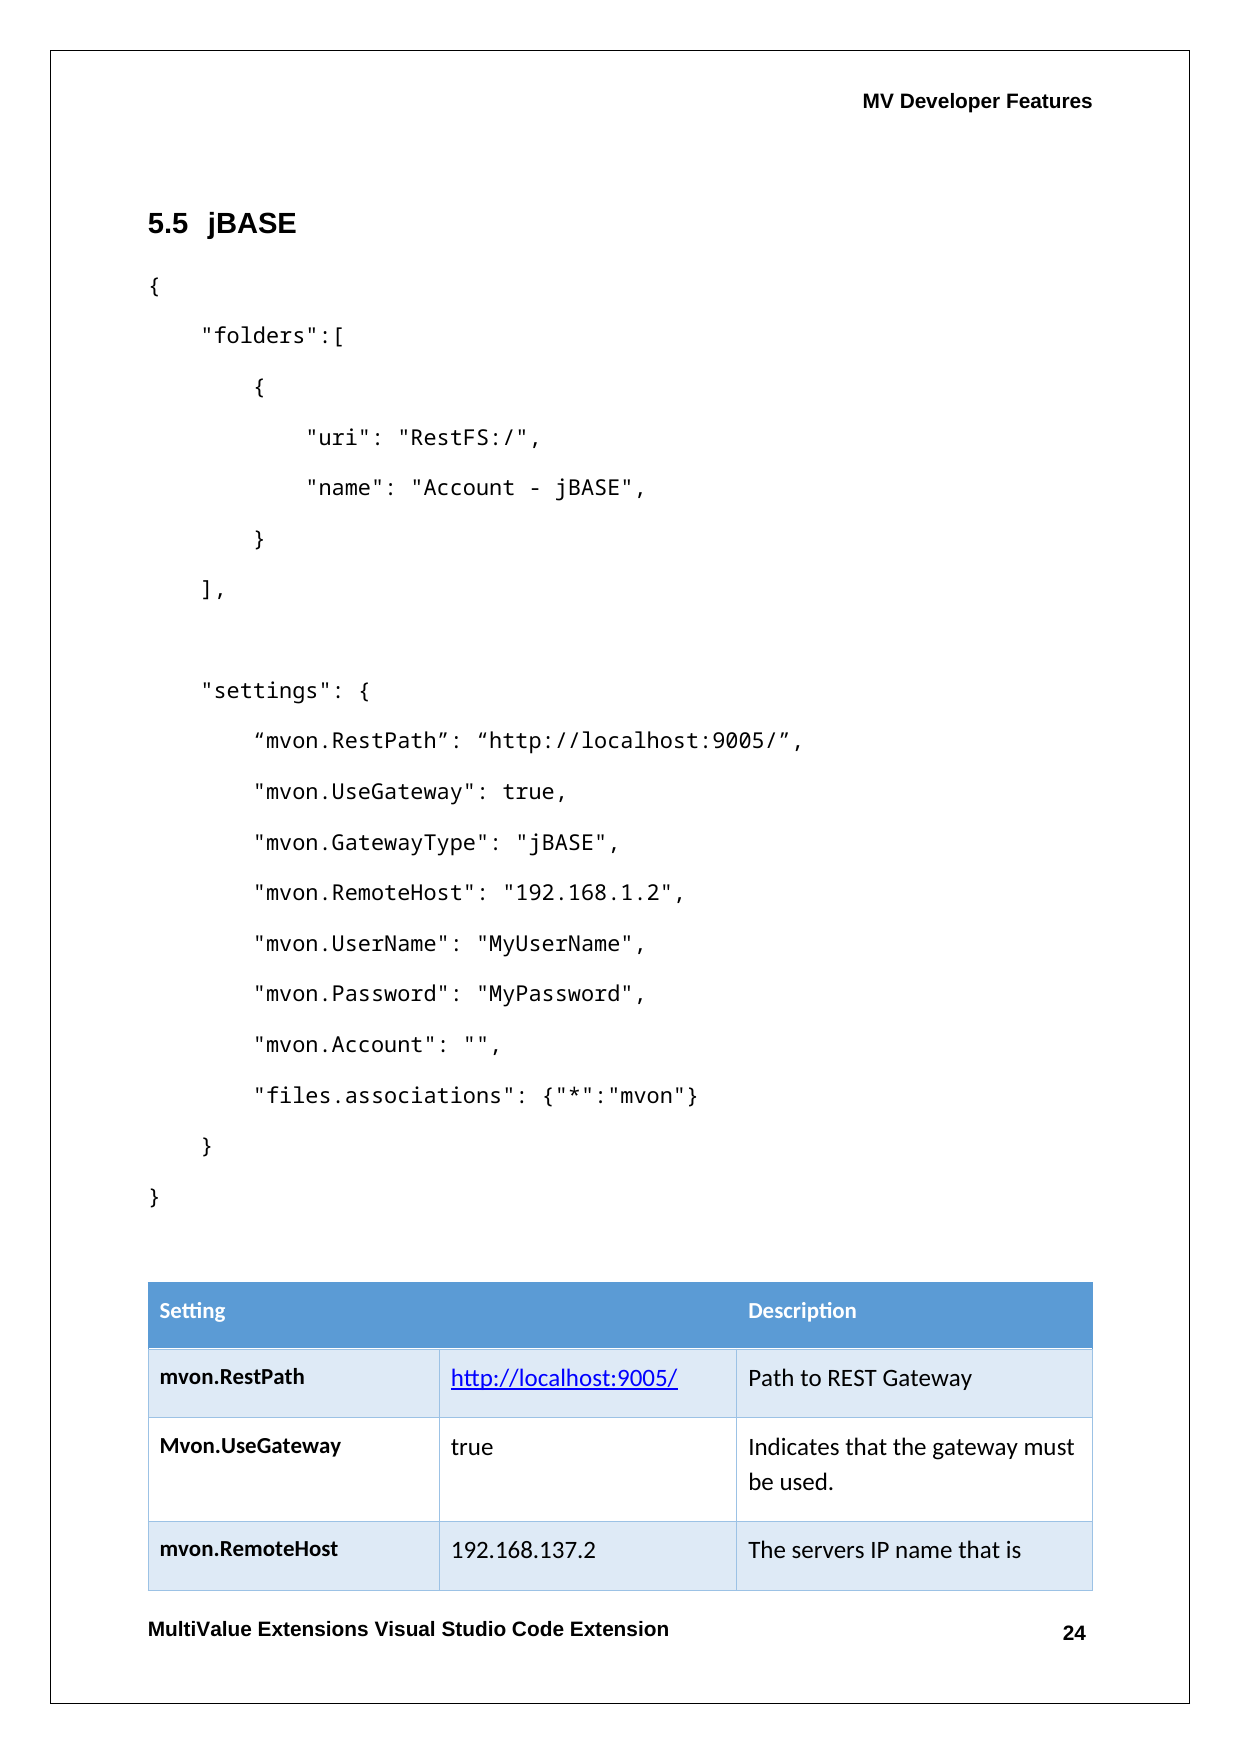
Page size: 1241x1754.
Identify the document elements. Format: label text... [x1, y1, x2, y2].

text "mvon.Account": "", [148, 1029, 1093, 1059]
text "mvon.UserName": "MyUserName", [148, 928, 1093, 958]
table_cell 192.168.137.2 [440, 1522, 736, 1590]
text { [148, 371, 1093, 401]
text } [148, 1130, 1093, 1160]
table_header Description [737, 1283, 1092, 1348]
text "settings": { [148, 675, 1093, 704]
text "mvon.RemoteHost": "192.168.1.2", [148, 877, 1093, 907]
subtitle jBASE [148, 206, 1093, 240]
text "mvon.UseGateway": true, [148, 776, 1093, 806]
text } [148, 523, 1093, 553]
text "folders":[ [148, 320, 1093, 350]
text "mvon.GatewayType": "jBASE", [148, 827, 1093, 856]
text { [148, 270, 1093, 299]
text "files.associations": {"*":"mvon"} [148, 1080, 1093, 1109]
text “mvon.RestPath”: “http://localhost:9005/”, [148, 725, 1093, 755]
table_cell mvon.RemoteHost [149, 1522, 439, 1590]
table_cell mvon.RestPath [149, 1350, 439, 1417]
table_cell http://localhost:9005/ [440, 1350, 736, 1417]
text } [148, 1181, 1093, 1211]
table_cell Path to REST Gateway [737, 1350, 1092, 1417]
table_cell true [440, 1418, 736, 1521]
text ], [148, 573, 1093, 603]
table_header [439, 1283, 737, 1348]
table_cell Mvon.UseGateway [149, 1418, 439, 1521]
text "name": "Account - jBASE", [148, 472, 1093, 502]
text "mvon.Password": "MyPassword", [148, 978, 1093, 1008]
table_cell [737, 1522, 1092, 1590]
text "uri": "RestFS:/", [148, 422, 1093, 451]
table_cell Indicates that the gateway must be used. [737, 1418, 1092, 1521]
table_header Setting [149, 1283, 439, 1348]
